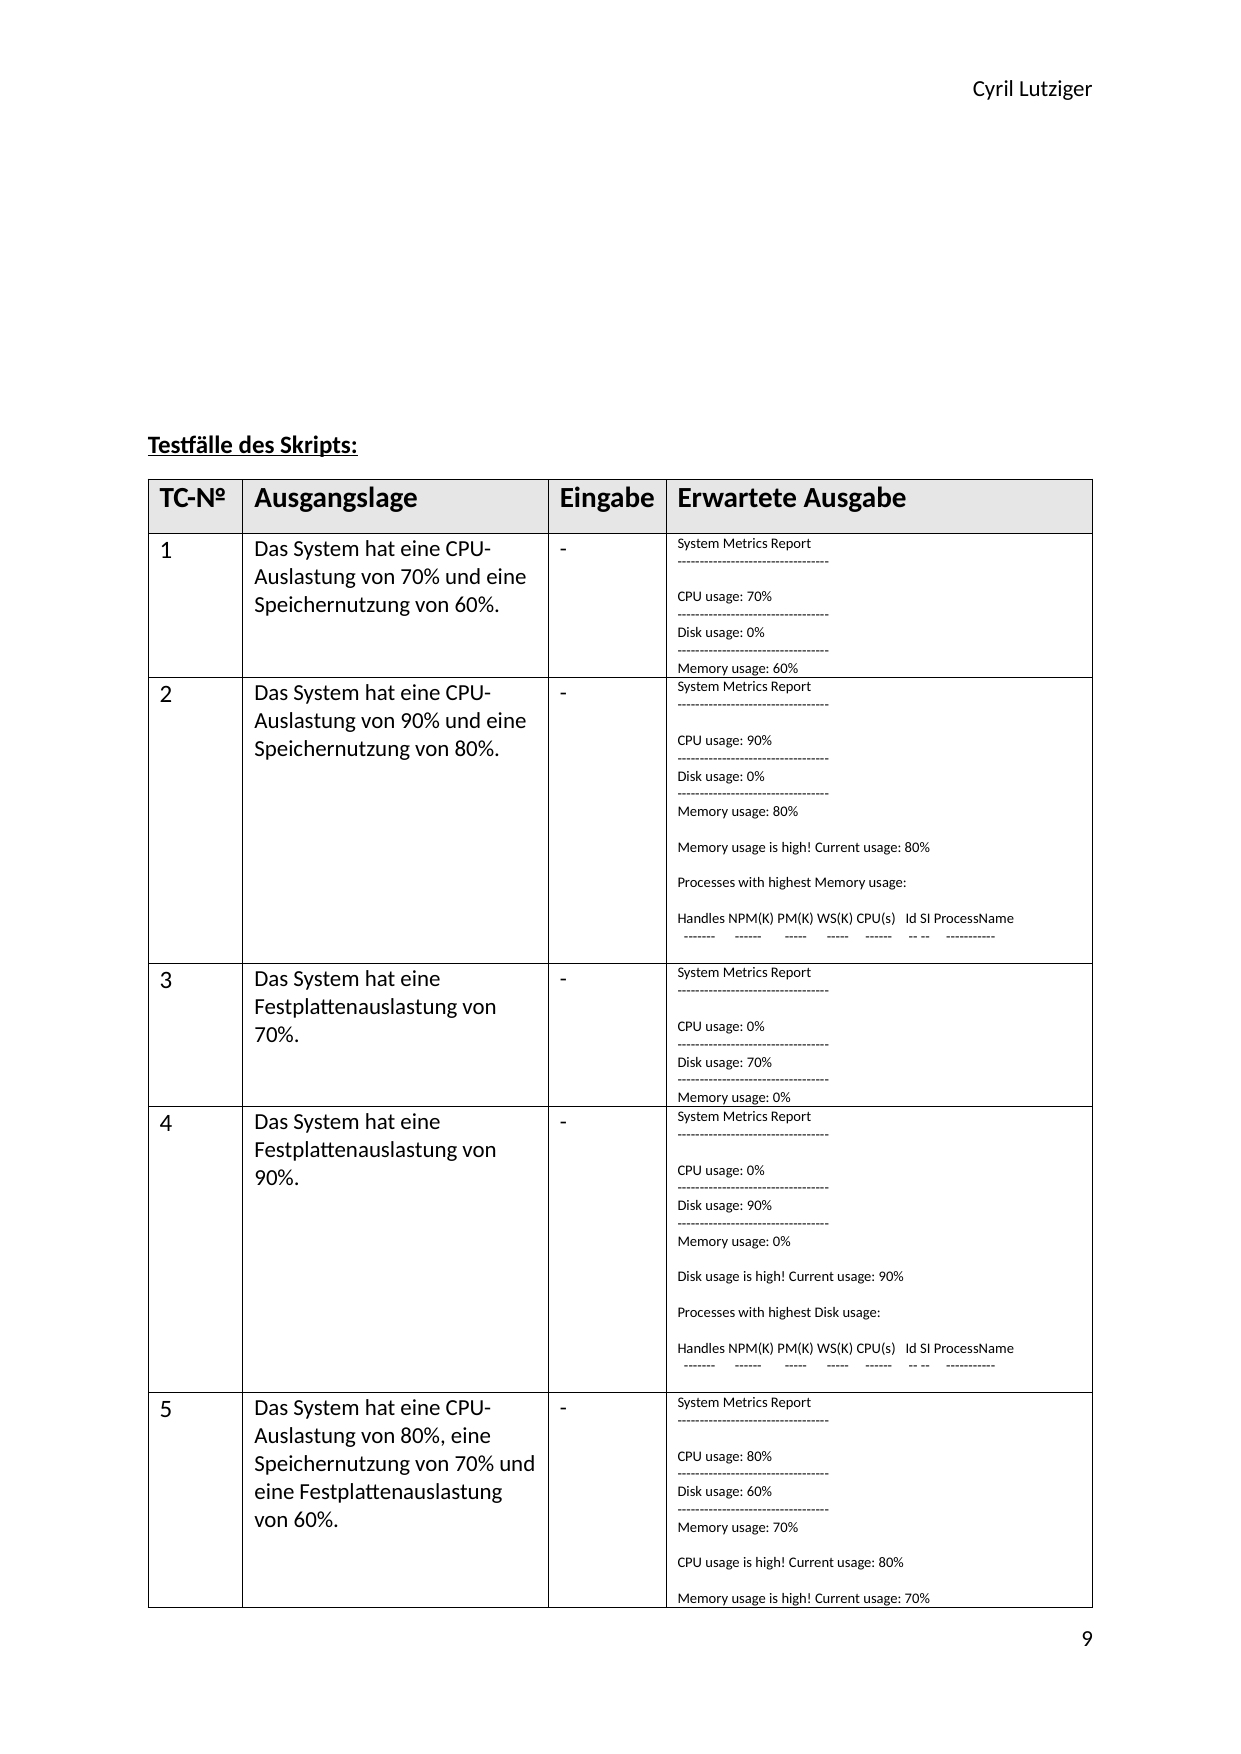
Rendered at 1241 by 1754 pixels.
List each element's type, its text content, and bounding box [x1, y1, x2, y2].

table_cell 1 [149, 534, 242, 677]
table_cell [243, 1393, 548, 1607]
table_header TC-№ [149, 480, 242, 533]
table_cell Das System hat eine CPU-Auslastung von 90% und eine Speichernutzung von 80%. [243, 678, 548, 963]
table_cell System Metrics Report ---------------------------------- CPU usage: 70% ---------------------------------- Disk usage: 0% ---------------------------------- Memory usage: 60% [667, 534, 1092, 677]
table_cell - [549, 964, 666, 1106]
table_header Ausgangslage [243, 480, 548, 533]
table_cell - [549, 1393, 666, 1607]
table_cell Das System hat eine Festplattenauslastung von 70%. [243, 964, 548, 1106]
table_cell - [549, 534, 666, 677]
table_cell 5 [149, 1393, 242, 1607]
table_cell Das System hat eine Festplattenauslastung von 90%. [243, 1107, 548, 1392]
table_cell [667, 1393, 1092, 1607]
text Testfälle des Skripts: [148, 429, 1093, 459]
table_cell Das System hat eine CPU-Auslastung von 70% und eine Speichernutzung von 60%. [243, 534, 548, 677]
table_header Eingabe [549, 480, 666, 533]
table_cell 3 [149, 964, 242, 1106]
table_cell System Metrics Report ---------------------------------- CPU usage: 90% ---------------------------------- Disk usage: 0% ---------------------------------- Memory usage: 80% Memory usage is high! Current usage: 80% Processes with highest Memory usage: Handles NPM(K) PM(K) WS(K) CPU(s) Id SI ProcessName ------- ------ ----- ----- ------ -- -- ----------- [667, 678, 1092, 963]
table_cell System Metrics Report ---------------------------------- CPU usage: 0% ---------------------------------- Disk usage: 90% ---------------------------------- Memory usage: 0% Disk usage is high! Current usage: 90% Processes with highest Disk usage: Handles NPM(K) PM(K) WS(K) CPU(s) Id SI ProcessName ------- ------ ----- ----- ------ -- -- ----------- [667, 1107, 1092, 1392]
table_header Erwartete Ausgabe [667, 480, 1092, 533]
table_cell 4 [149, 1107, 242, 1392]
table_cell - [549, 678, 666, 963]
table_cell - [549, 1107, 666, 1392]
table_cell 2 [149, 678, 242, 963]
table_cell System Metrics Report ---------------------------------- CPU usage: 0% ---------------------------------- Disk usage: 70% ---------------------------------- Memory usage: 0% [667, 964, 1092, 1106]
